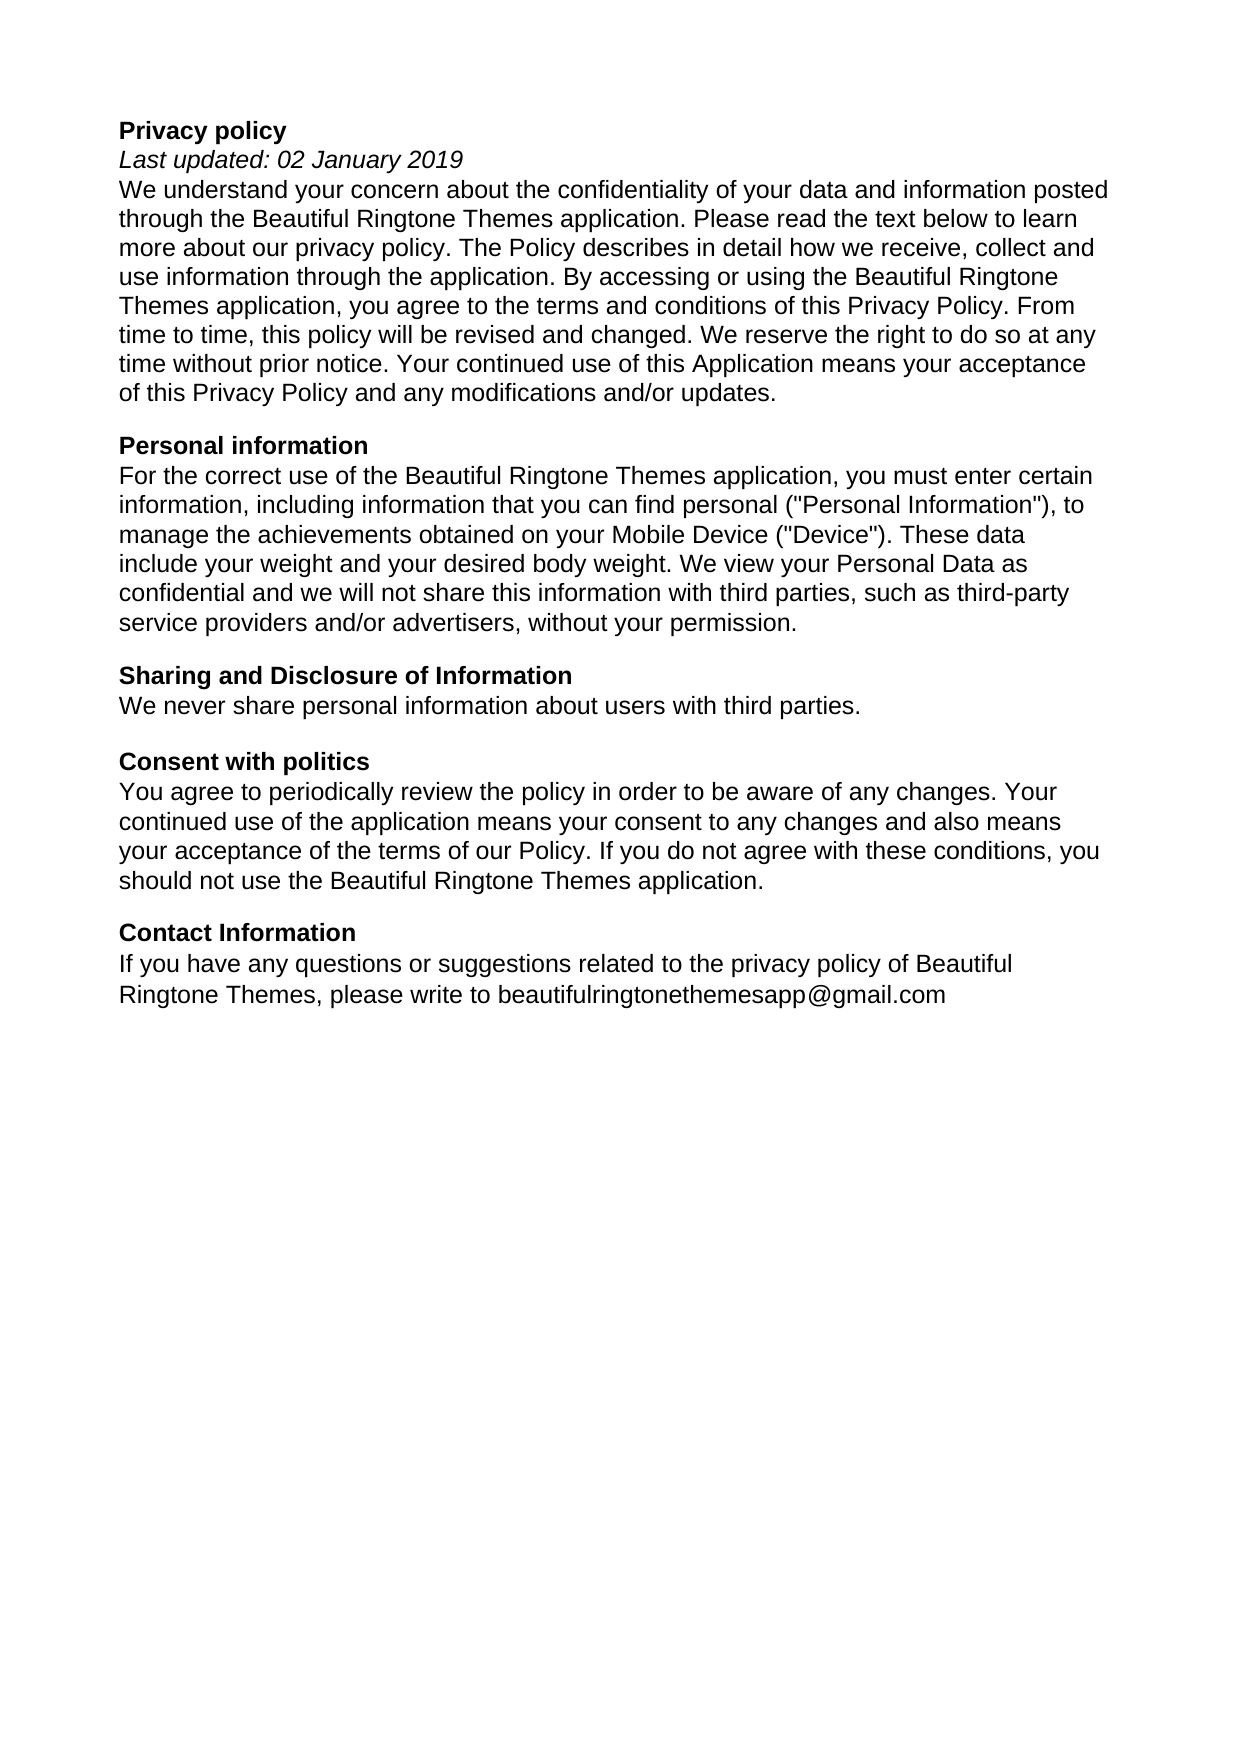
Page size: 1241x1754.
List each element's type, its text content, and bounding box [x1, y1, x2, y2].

text Sharing and Disclosure of Information [119, 661, 1117, 689]
text We never share personal information about users with third parties. [119, 691, 1117, 719]
text If you have any questions or suggestions related to the privacy policy of Beautiful Ringtone Themes, please write to beautifulringtonethemesapp@gmail.com [119, 948, 1117, 1009]
text Personal information [119, 431, 1117, 460]
text Privacy policy [119, 116, 1117, 145]
text Consent with politics [119, 747, 1117, 776]
text You agree to periodically review the policy in order to be aware of any changes. Your continued use of the application means your consent to any changes and also means your acceptance of the terms of our Policy. If you do not agree with these conditions, you should not use the Beautiful Ringtone Themes application. [119, 777, 1117, 894]
text We understand your concern about the confidentiality of your data and information posted through the Beautiful Ringtone Themes application. Please read the text below to learn more about our privacy policy. The Policy describes in detail how we receive, collect and use information through the application. By accessing or using the Beautiful Ringtone Themes application, you agree to the terms and conditions of this Privacy Policy. From time to time, this policy will be revised and changed. We reserve the right to do so at any time without prior notice. Your continued use of this Application means your acceptance of this Privacy Policy and any modifications and/or updates. [119, 175, 1112, 406]
text For the correct use of the Beautiful Ringtone Themes application, you must enter certain information, including information that you can find personal ("Personal Information"), to manage the achievements obtained on your Mobile Device ("Device"). These data include your weight and your desired body weight. We view your Personal Data as confidential and we will not share this information with third parties, such as third-party service providers and/or advertisers, without your permission. [119, 461, 1110, 636]
text Contact Information [119, 918, 1117, 947]
text Last updated: 02 January 2019 [119, 145, 1117, 174]
